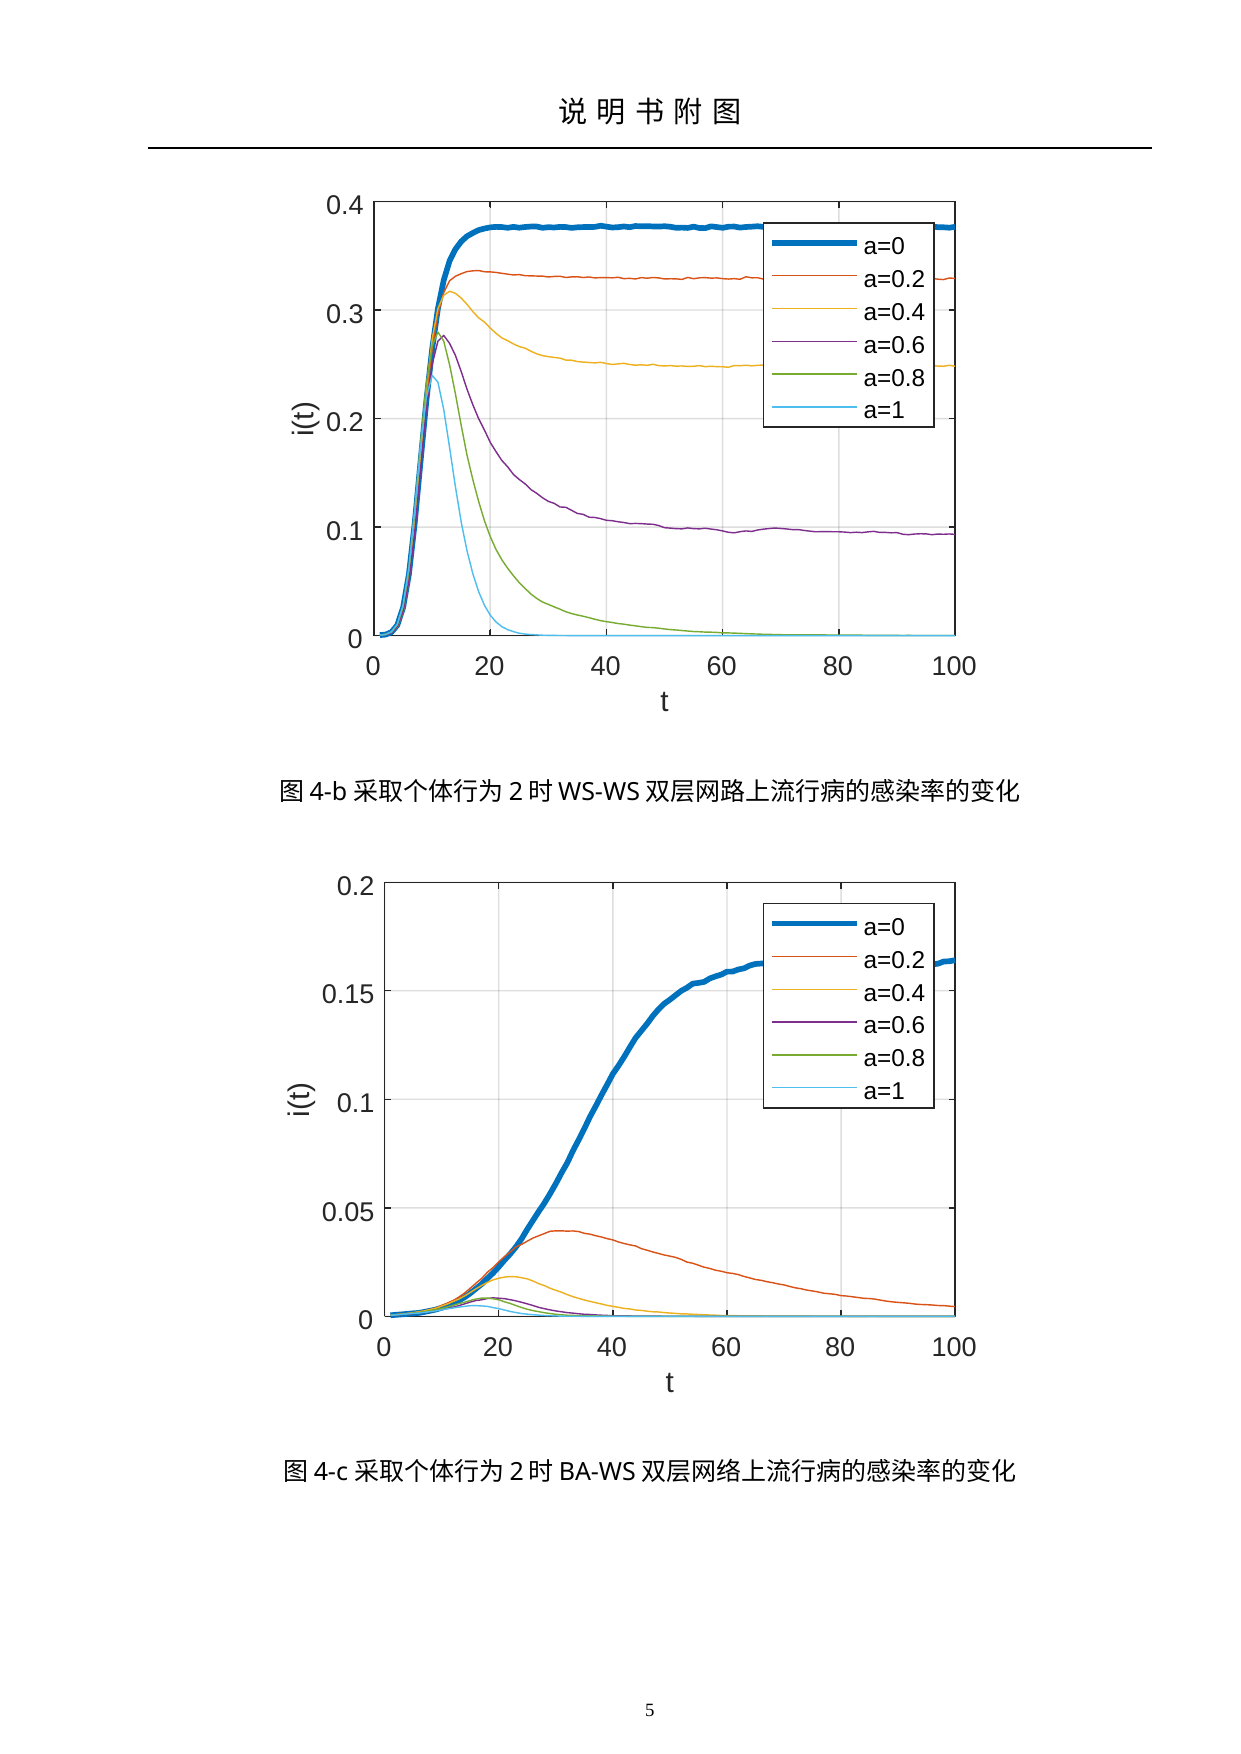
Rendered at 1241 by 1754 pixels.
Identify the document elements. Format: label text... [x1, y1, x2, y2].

text 图4-c 采取个体行为2时BA-WS双层网络上流行病的感染率的变化 [148, 1437, 1152, 1502]
text 图4-b 采取个体行为2时WS-WS双层网路上流行病的感染率的变化 [148, 757, 1152, 822]
